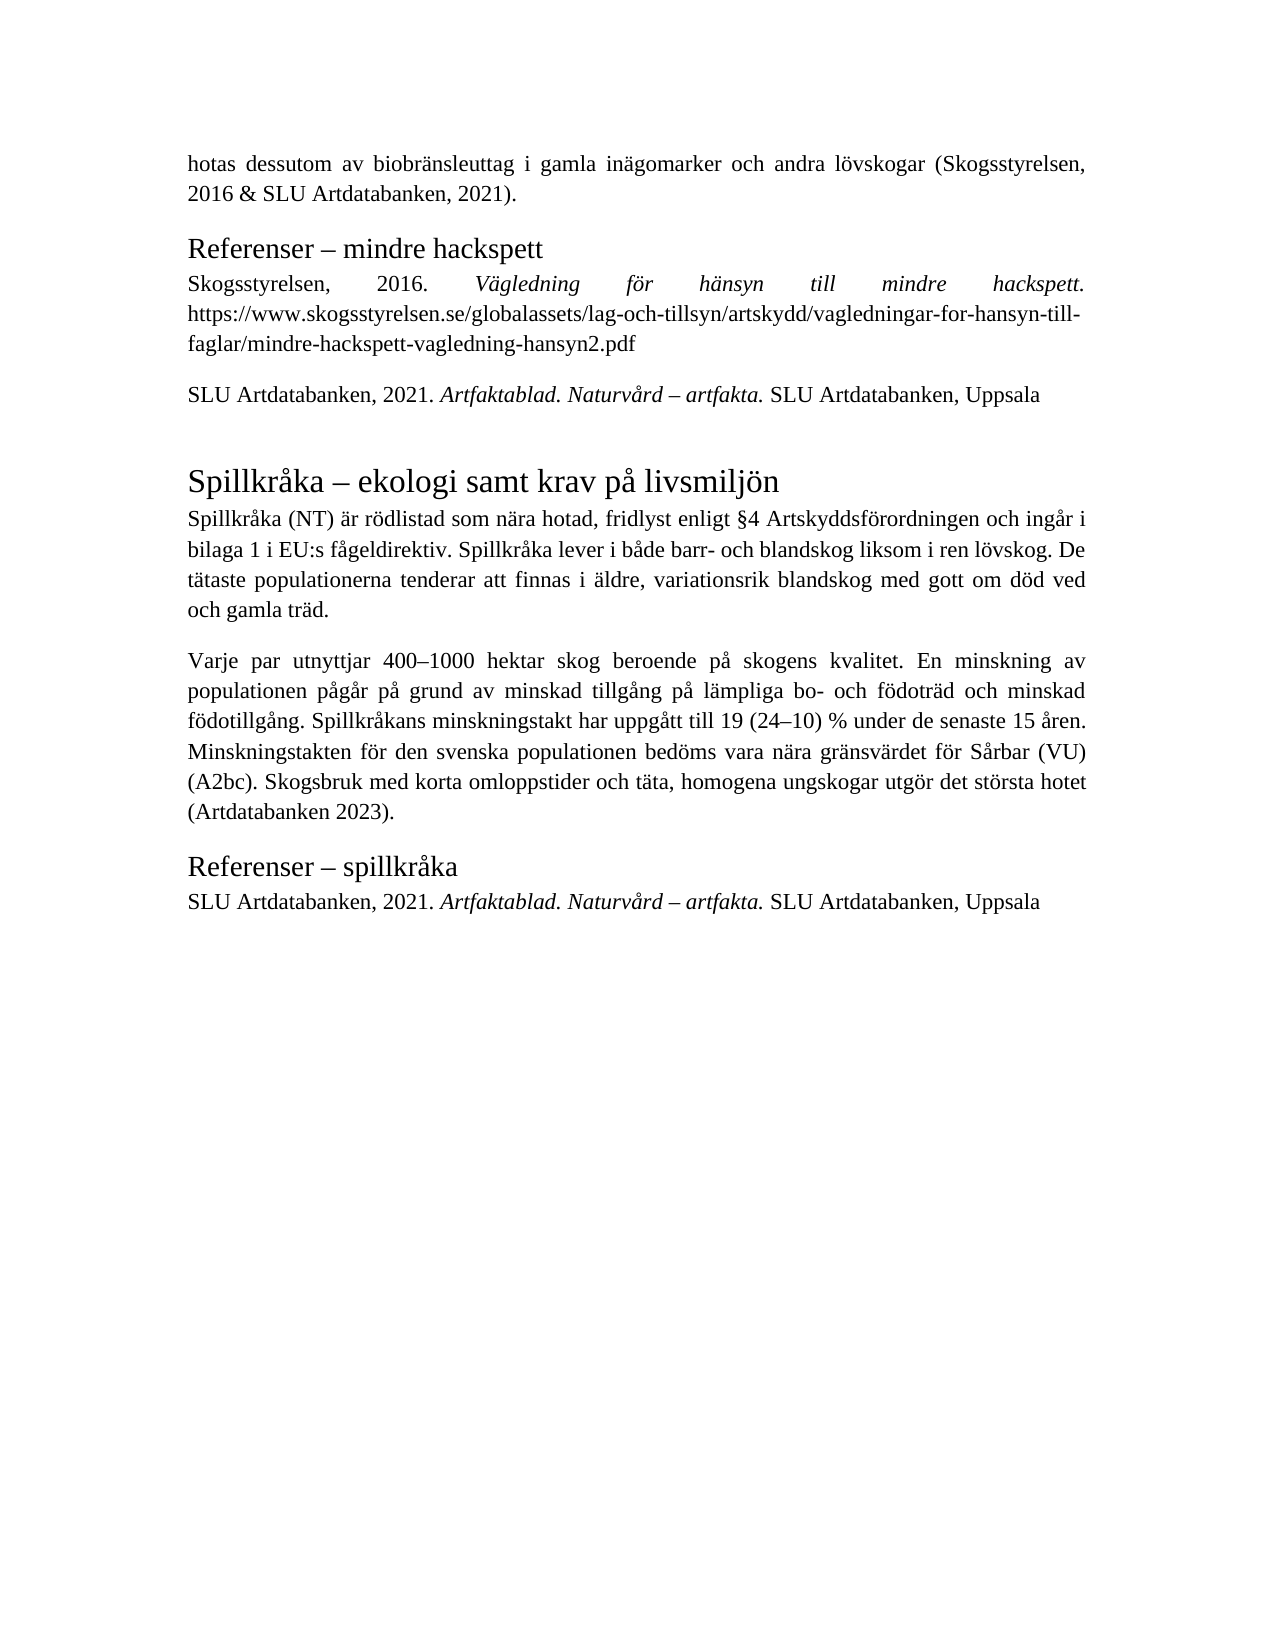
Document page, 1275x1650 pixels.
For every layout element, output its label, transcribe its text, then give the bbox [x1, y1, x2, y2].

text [187, 150, 1087, 207]
text Skogsstyrelsen, 2016. Vägledning för hänsyn till mindre hackspett. https://www.skogsstyrelsen.se/globalassets/lag-och-tillsyn/artskydd/vagledningar-for-hansyn-till-faglar/mindre-hackspett-vagledning-hansyn2.pdf [187, 270, 1087, 357]
subtitle Referenser – mindre hackspett [187, 231, 1087, 265]
text Varje par utnyttjar 400–1000 hektar skog beroende på skogens kvalitet. En minskning av populationen pågår på grund av minskad tillgång på lämpliga bo- och födoträd och minskad födotillgång. Spillkråkans minskningstakt har uppgått till 19 (24–10) % under de senaste 15 åren. Minskningstakten för den svenska populationen bedöms vara nära gränsvärdet för Sårbar (VU) (A2bc). Skogsbruk med korta omloppstider och täta, homogena ungskogar utgör det största hotet (Artdatabanken 2023). [187, 647, 1087, 824]
text SLU Artdatabanken, 2021. Artfaktablad. Naturvård – artfakta. SLU Artdatabanken, Uppsala [187, 381, 1087, 408]
subtitle Referenser – spillkråka [187, 849, 1087, 883]
subtitle Spillkråka – ekologi samt krav på livsmiljön [187, 461, 1087, 500]
text SLU Artdatabanken, 2021. Artfaktablad. Naturvård – artfakta. SLU Artdatabanken, Uppsala [187, 888, 1087, 914]
text Spillkråka (NT) är rödlistad som nära hotad, fridlyst enligt §4 Artskyddsförordningen och ingår i bilaga 1 i EU:s fågeldirektiv. Spillkråka lever i både barr- och blandskog liksom i ren lövskog. De tätaste populationerna tenderar att finnas i äldre, variationsrik blandskog med gott om död ved och gamla träd. [187, 506, 1087, 622]
